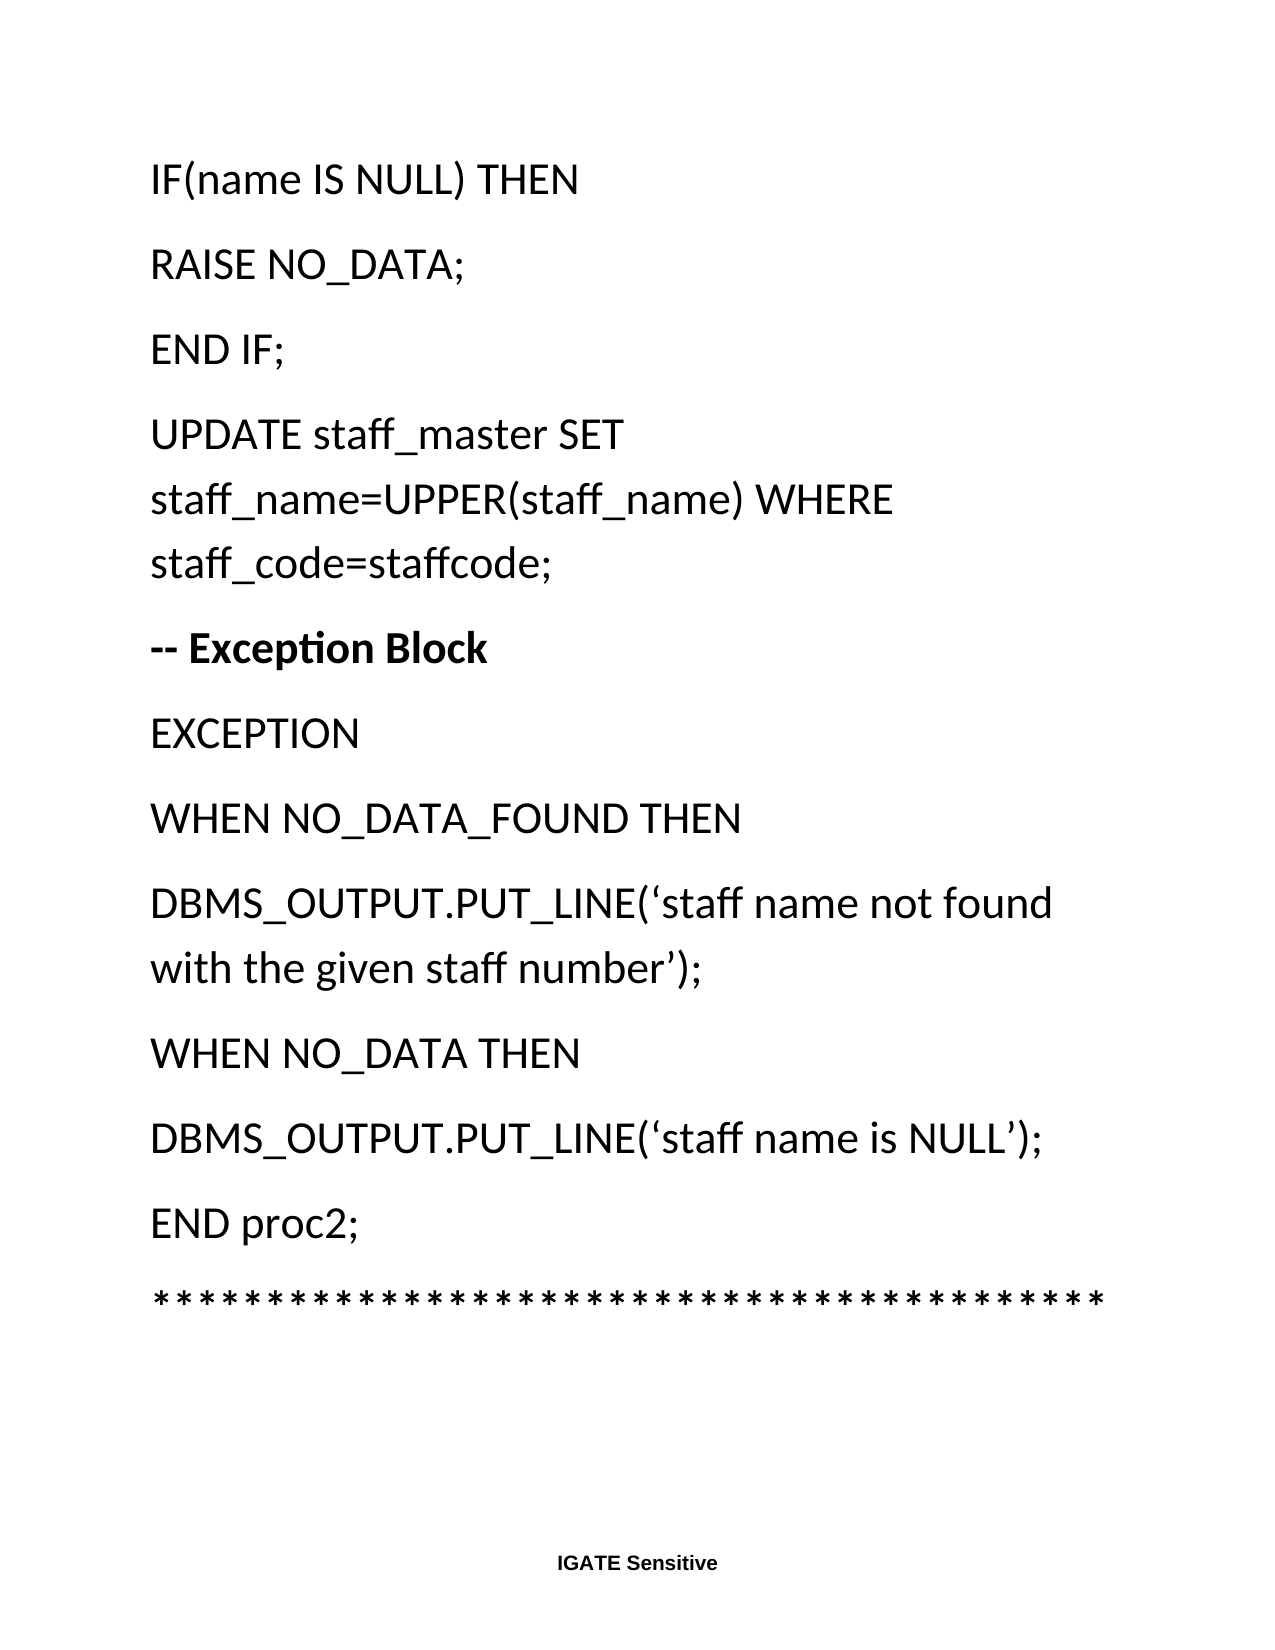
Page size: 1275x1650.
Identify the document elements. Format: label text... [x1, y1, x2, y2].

text IF(name IS NULL) THEN [150, 150, 1125, 206]
text WHEN NO_DATA_FOUND THEN [150, 789, 1125, 845]
text RAISE NO_DATA; [150, 235, 1125, 291]
text DBMS_OUTPUT.PUT_LINE(‘staff name is NULL’); [150, 1109, 1125, 1165]
text ****************************************** [150, 1279, 1125, 1335]
text -- Exception Block [150, 619, 1125, 675]
text END proc2; [150, 1194, 1125, 1250]
text END IF; [150, 320, 1125, 376]
text WHEN NO_DATA THEN [150, 1024, 1125, 1079]
text UPDATE staff_master SET staff_name=UPPER(staff_name) WHERE staff_code=staffcode; [150, 405, 1125, 590]
text EXCEPTION [150, 704, 1125, 760]
text DBMS_OUTPUT.PUT_LINE(‘staff name not found with the given staff number’); [150, 874, 1125, 994]
